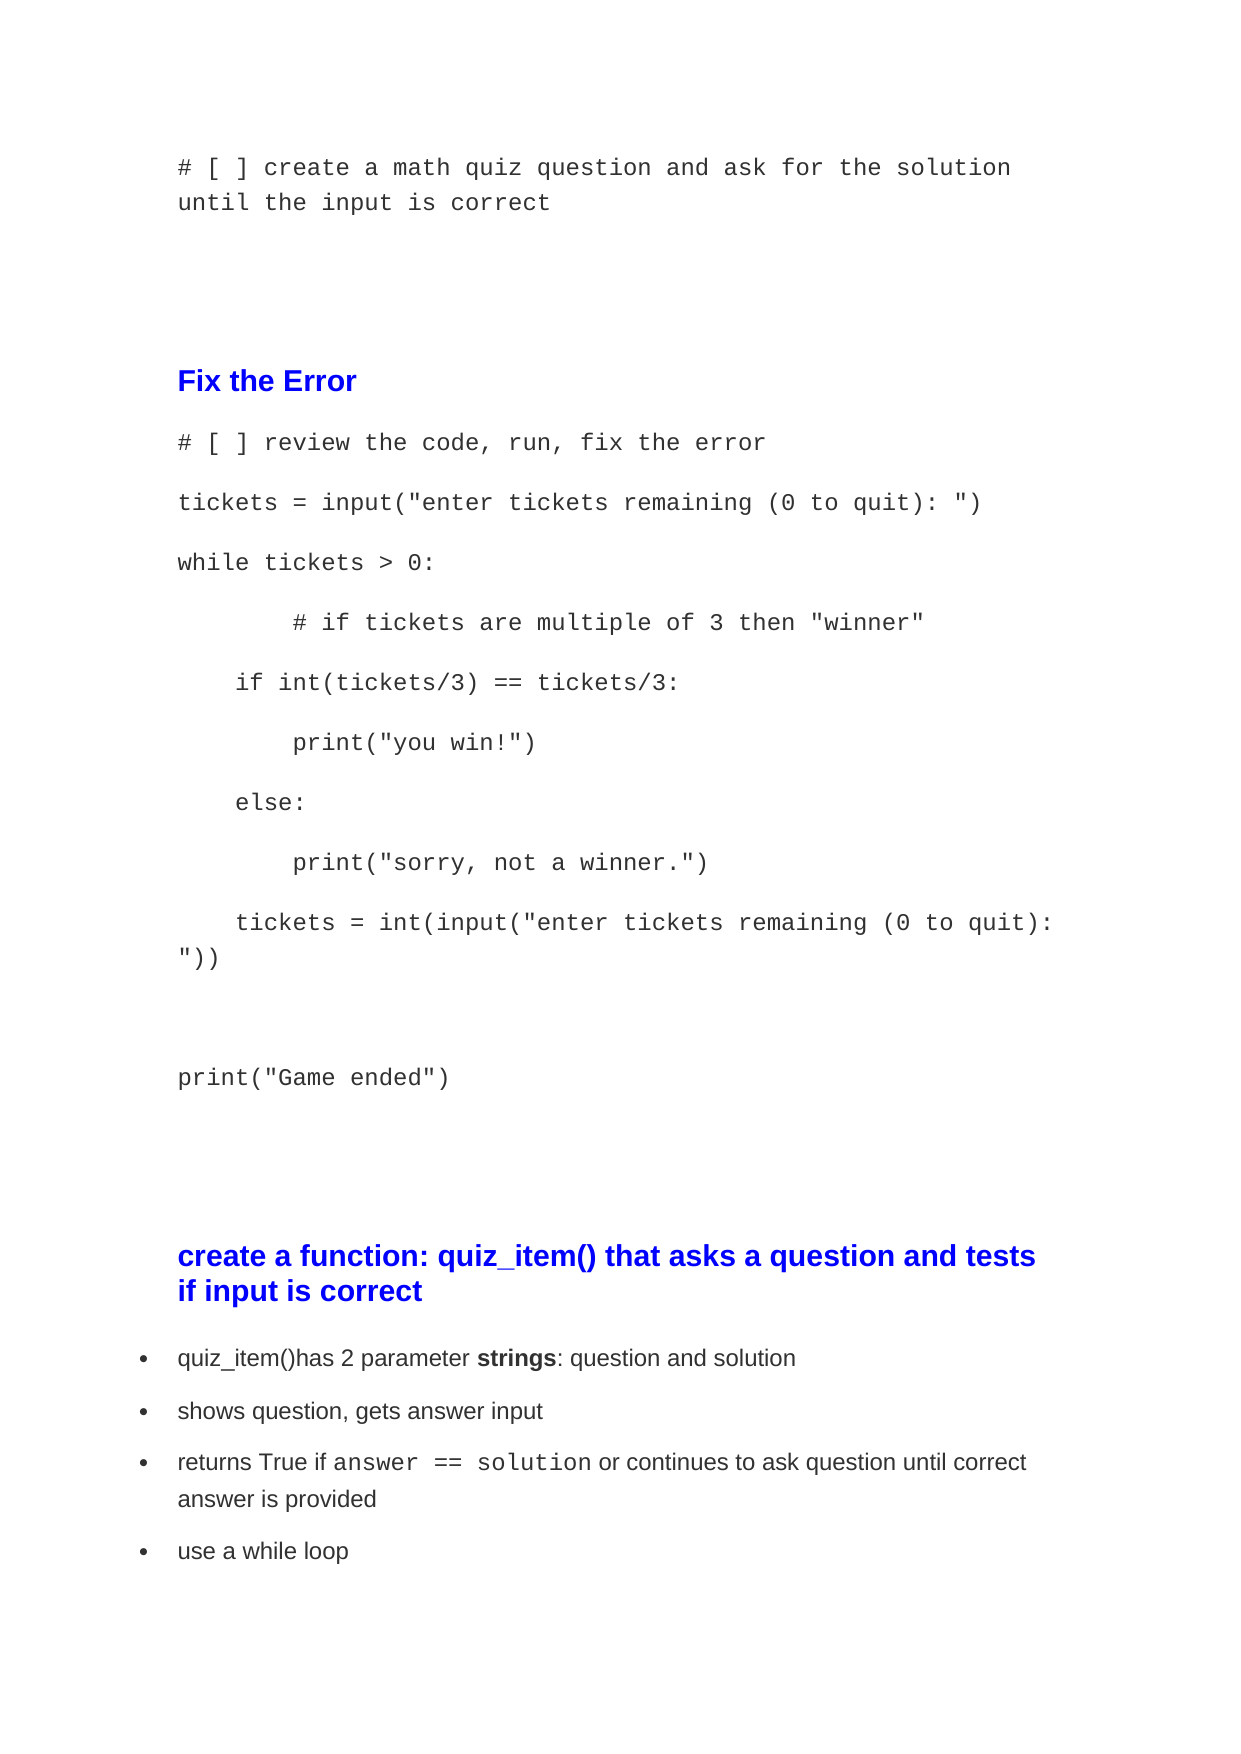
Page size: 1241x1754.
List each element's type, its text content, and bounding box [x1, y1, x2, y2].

text print("you win!") [177, 723, 1063, 758]
text print("Game ended") [177, 1058, 1063, 1093]
list shows question, gets answer input [140, 1389, 1063, 1424]
text tickets = input("enter tickets remaining (0 to quit): ") [177, 483, 1063, 518]
text print("sorry, not a winner.") [177, 843, 1063, 878]
list use a while loop [140, 1530, 1063, 1565]
subtitle Fix the Error [177, 363, 1063, 398]
list returns True if answer == solution or continues to ask question until correct answer is provided [140, 1442, 1063, 1512]
text while tickets > 0: [177, 543, 1063, 578]
text # if tickets are multiple of 3 then "winner" [177, 603, 1063, 638]
text else: [177, 783, 1063, 818]
text tickets = int(input("enter tickets remaining (0 to quit): ")) [177, 903, 1063, 973]
list quiz_item()has 2 parameter strings: question and solution [140, 1337, 1063, 1372]
text if int(tickets/3) == tickets/3: [177, 663, 1063, 698]
text # [ ] review the code, run, fix the error [177, 423, 1063, 458]
subtitle create a function: quiz_item() that asks a question and tests if input is correct [177, 1238, 1063, 1308]
text # [ ] create a math quiz question and ask for the solution until the input is correct [177, 148, 1063, 218]
